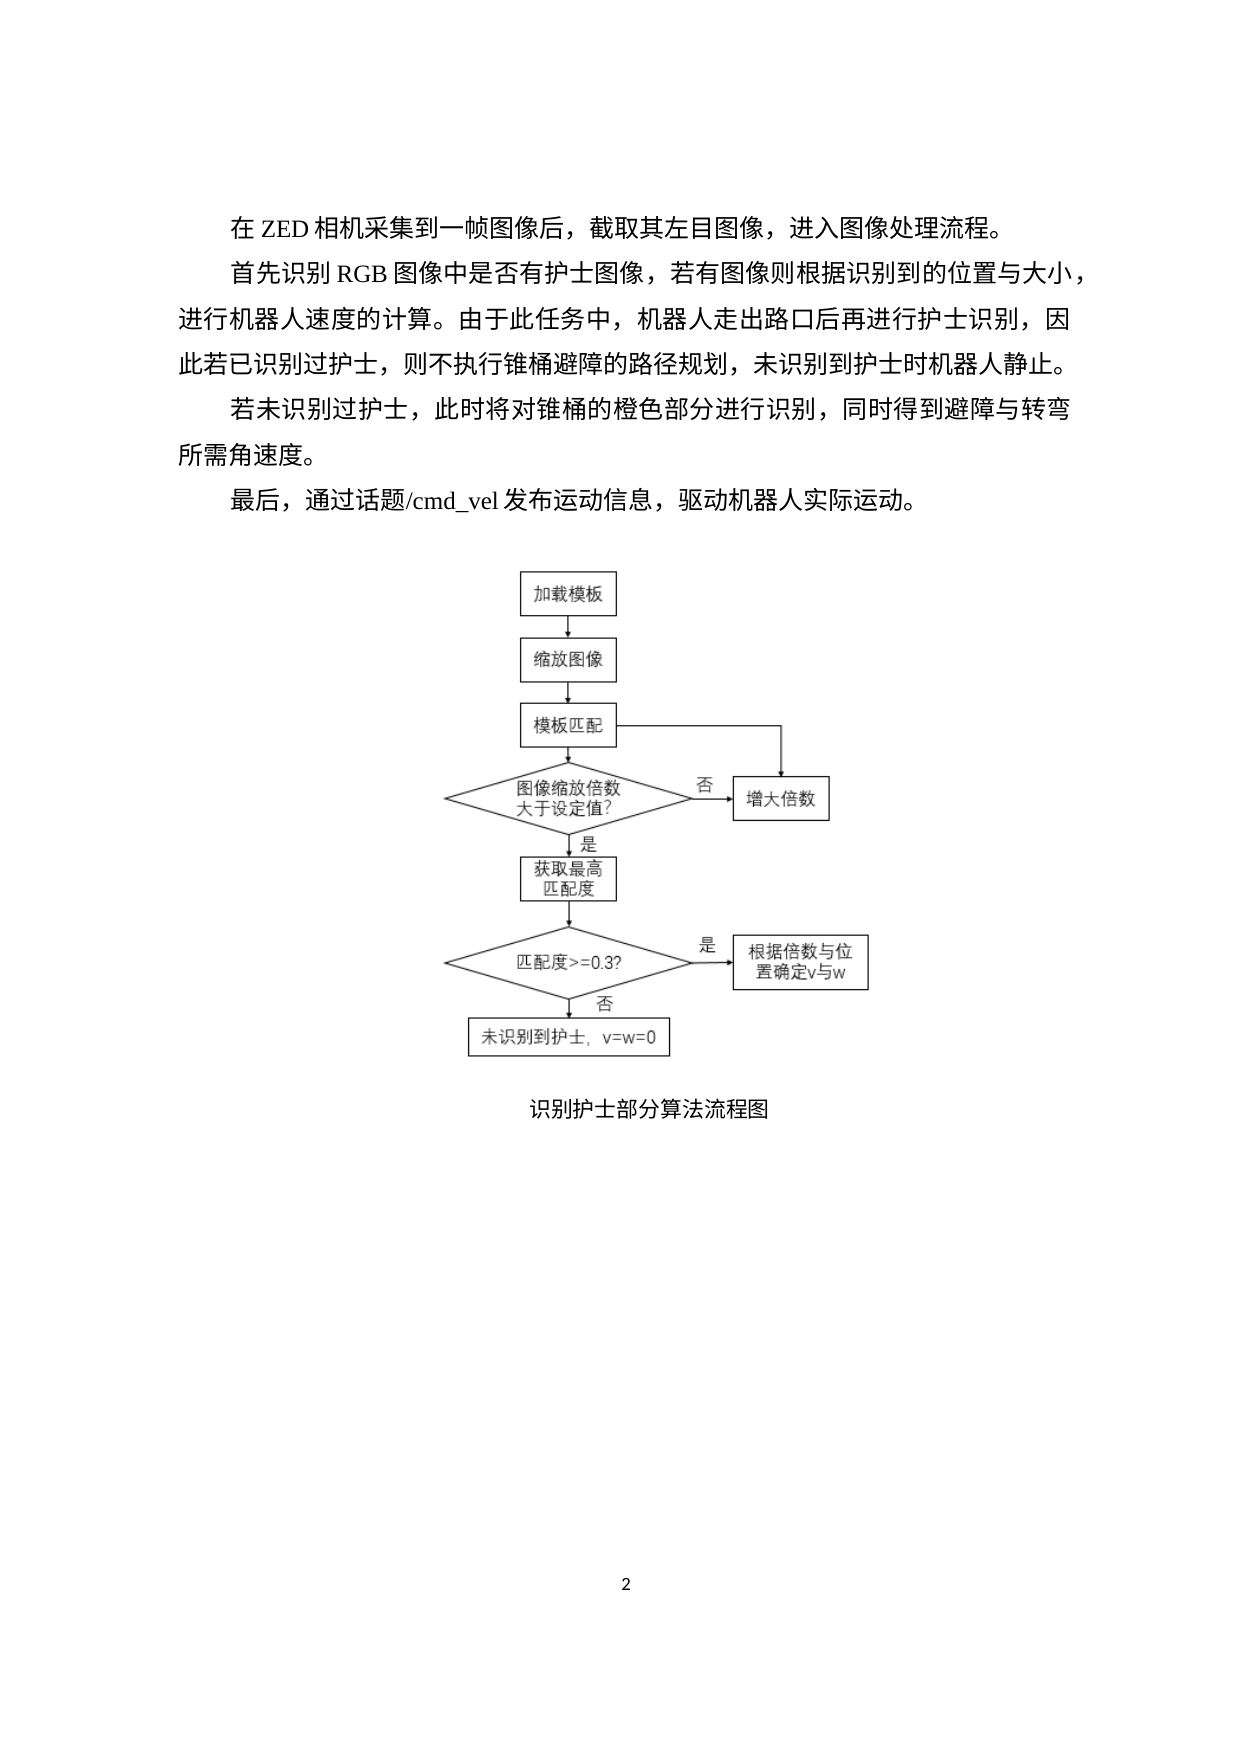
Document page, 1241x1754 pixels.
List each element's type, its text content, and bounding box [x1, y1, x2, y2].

text 若未识别过护士，此时将对锥桶的橙色部分进行识别，同时得到避障与转弯所需角速度。 [178, 390, 1074, 471]
picture [409, 561, 896, 1085]
text 首先识别RGB图像中是否有护士图像，若有图像则根据识别到的位置与大小，进行机器人速度的计算。由于此任务中，机器人走出路口后再进行护士识别，因此若已识别过护士，则不执行锥桶避障的路径规划，未识别到护士时机器人静止。 [178, 254, 1074, 381]
text 最后，通过话题/cmd_vel发布运动信息，驱动机器人实际运动。 [178, 480, 1074, 517]
text 在ZED相机采集到一帧图像后，截取其左目图像，进入图像处理流程。 [178, 208, 1074, 245]
text 识别护士部分算法流程图 [178, 1092, 1074, 1123]
